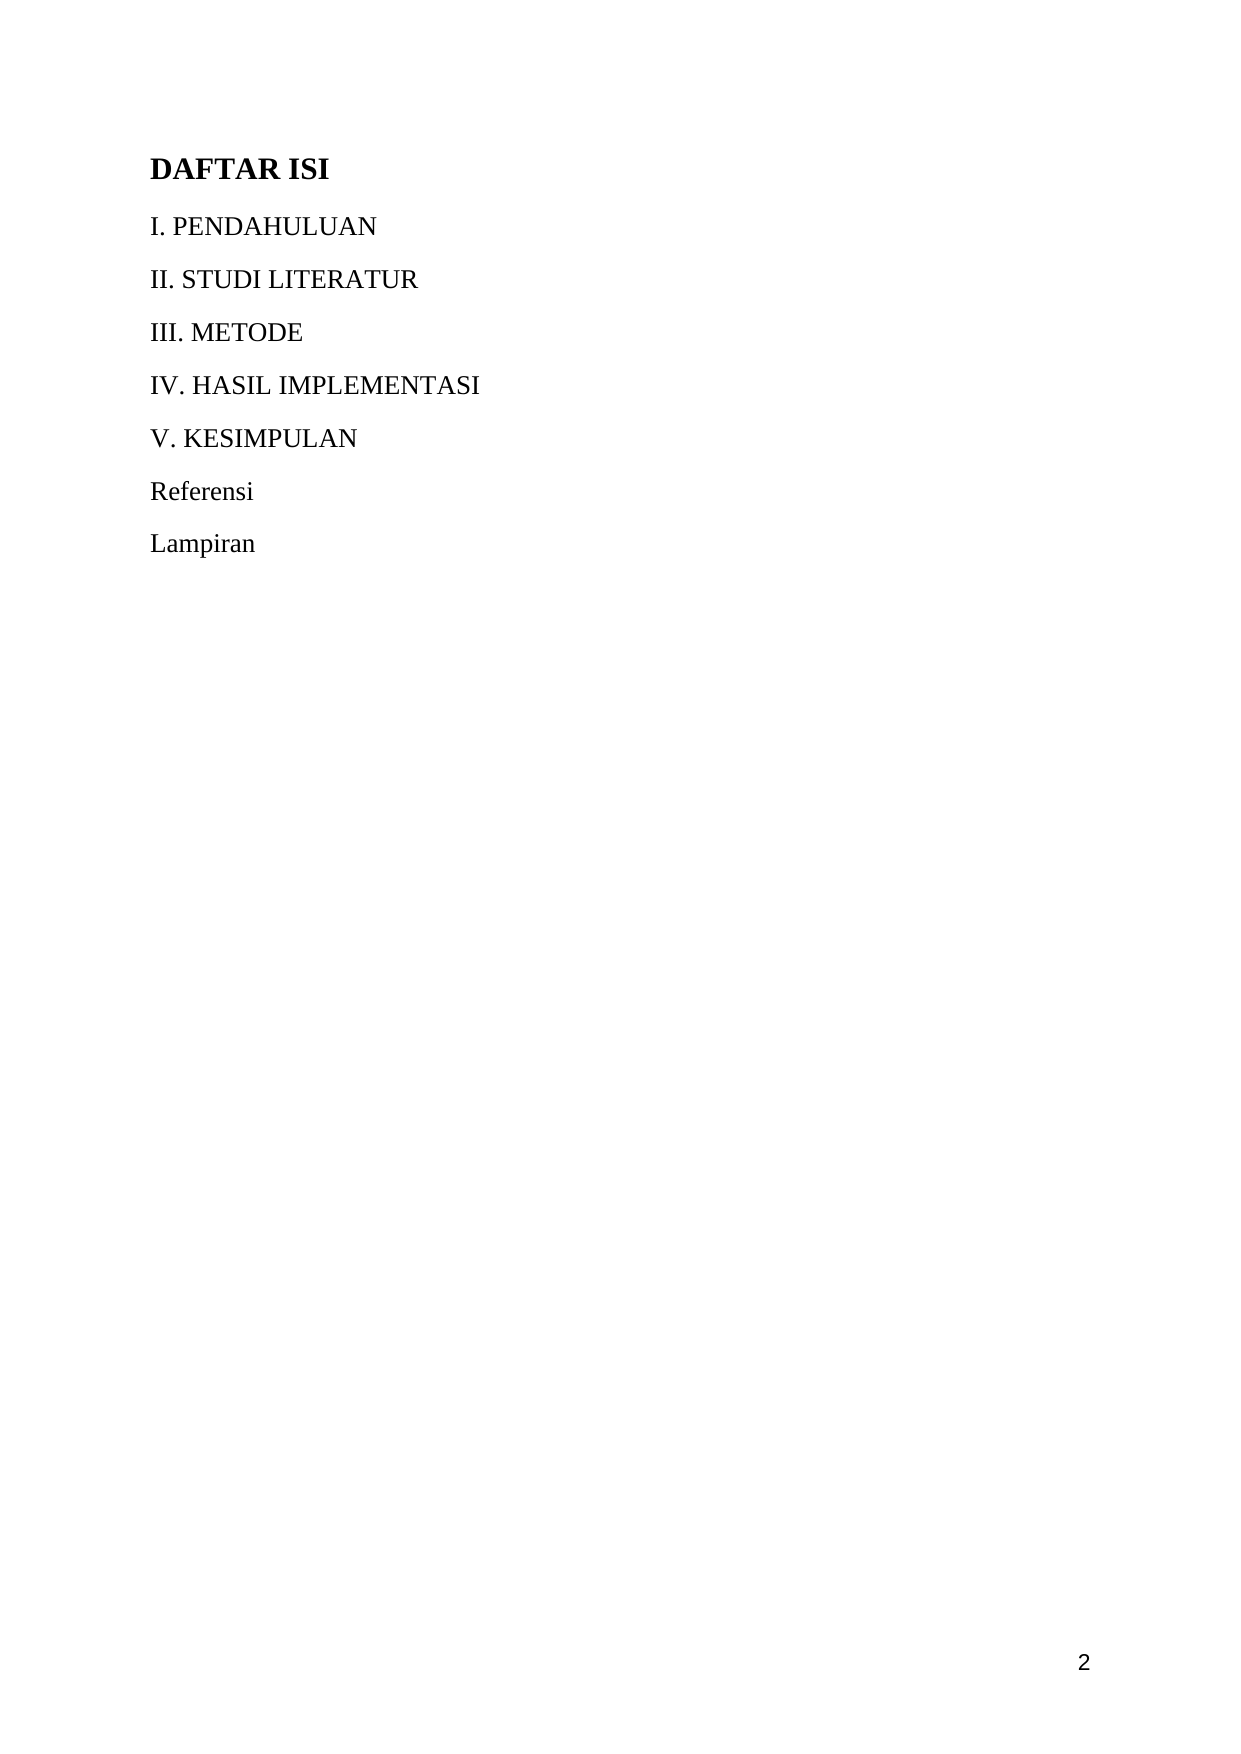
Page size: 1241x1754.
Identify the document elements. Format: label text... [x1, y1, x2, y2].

text DAFTAR ISI [150, 150, 1090, 186]
